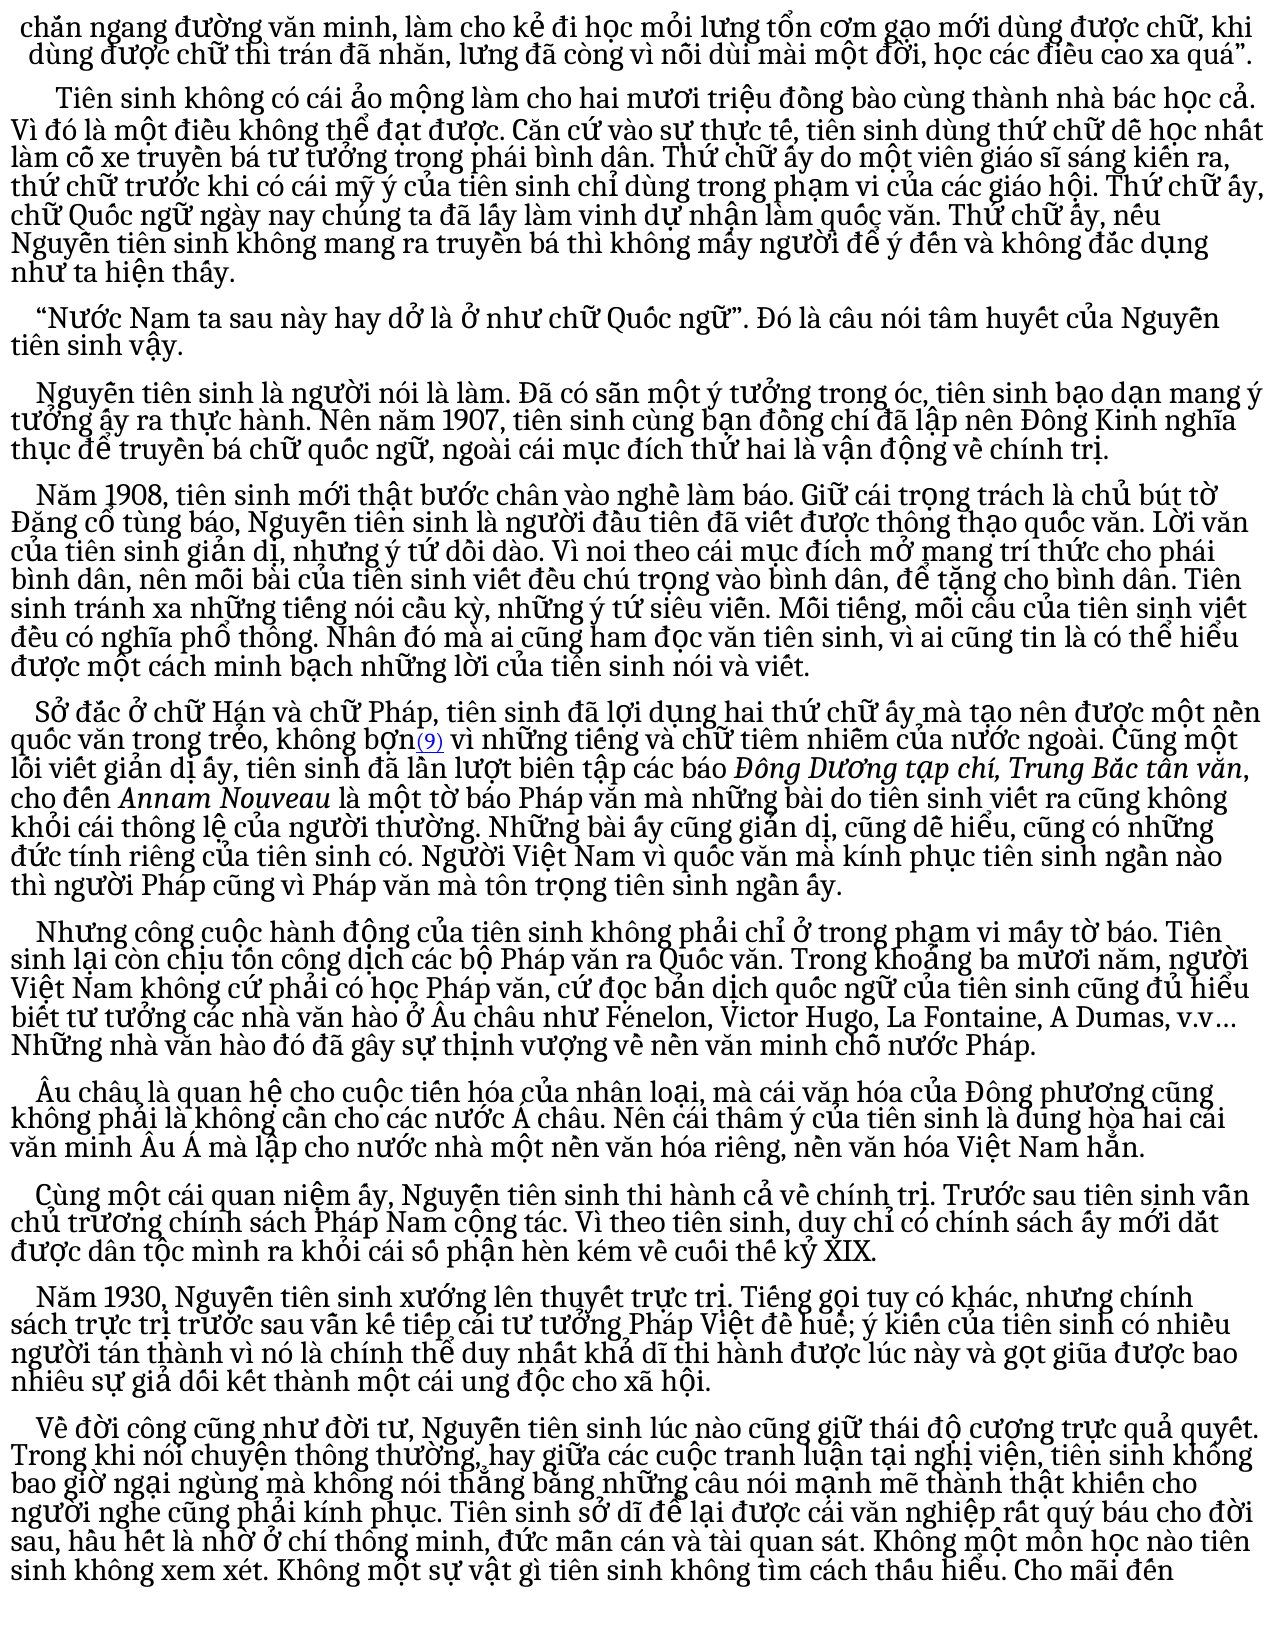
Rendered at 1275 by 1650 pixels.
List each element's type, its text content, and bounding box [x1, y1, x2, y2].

text Âu châu là quan hệ cho cuộc tiến hóa của nhân loại, mà cái văn hóa của Đông phương cũng không phải là không cần cho các nước Á châu. Nên cái thâm ý của tiên sinh là dung hòa hai cái văn minh Âu Á mà lập cho nước nhà một nền văn hóa riêng, nền văn hóa Việt Nam hẳn. [10, 1079, 1252, 1166]
text Sở đắc ở chữ Hán và chữ Pháp, tiên sinh đã lợi dụng hai thứ chữ ấy mà tạo nên được một nền quốc văn trong trẻo, không bợn(9) vì những tiếng và chữ tiêm nhiễm của nước ngoài. Cũng một lối viết giản dị ấy, tiên sinh đã lần lượt biên tập các báo Đông Dương tạp chí, Trung Bắc tân văn, cho đến Annam Nouveau là một tờ báo Pháp văn mà những bài do tiên sinh viết ra cũng không khỏi cái thông lệ của người thường. Những bài ấy cũng giản dị, cũng dễ hiểu, cũng có những đức tính riêng của tiên sinh có. Người Việt Nam vì quốc văn mà kính phục tiên sinh ngần nào thì người Pháp cũng vì Pháp văn mà tôn trọng tiên sinh ngần ấy. [10, 699, 1263, 903]
text Nguyễn tiên sinh là người nói là làm. Đã có sẵn một ý tưởng trong óc, tiên sinh bạo dạn mang ý tưởng ấy ra thực hành. Nên năm 1907, tiên sinh cùng bạn đồng chí đã lập nên Đông Kinh nghĩa thục để truyền bá chữ quốc ngữ, ngoài cái mục đích thứ hai là vận động về chính trị. [10, 381, 1275, 467]
text Cùng một cái quan niệm ấy, Nguyễn tiên sinh thi hành cả về chính trị. Trước sau tiên sinh vẫn chủ trương chính sách Pháp Nam cộng tác. Vì theo tiên sinh, duy chỉ có chính sách ấy mới dắt được dân tộc mình ra khỏi cái số phận hèn kém về cuối thế kỷ XIX. [10, 1183, 1256, 1269]
text “Nước Nam ta sau này hay dở là ở như chữ Quốc ngữ”. Đó là câu nói tâm huyết của Nguyễn tiên sinh vậy. [10, 306, 1239, 363]
text Tiên sinh không có cái ảo mộng làm cho hai mươi triệu đồng bào cùng thành nhà bác học cả. [0, 82, 1256, 116]
text Về đời công cũng như đời tư, Nguyễn tiên sinh lúc nào cũng giữ thái độ cương trực quả quyết. Trong khi nói chuyện thông thường, hay giữa các cuộc tranh luận tại nghị viện, tiên sinh không bao giờ ngại ngùng mà không nói thẳng bằng những câu nói mạnh mẽ thành thật khiến cho người nghe cũng phải kính phục. Tiên sinh sở dĩ để lại được cái văn nghiệp rất quý báu cho đời sau, hầu hết là nhờ ở chí thông minh, đức mẫn cán và tài quan sát. Không một môn học nào tiên sinh không xem xét. Không một sự vật gì tiên sinh không tìm cách thấu hiểu. Cho mãi đến [10, 1415, 1264, 1588]
text Nhưng công cuộc hành động của tiên sinh không phải chỉ ở trong phạm vi mấy tờ báo. Tiên sinh lại còn chịu tốn công dịch các bộ Pháp văn ra Quốc văn. Trong khoảng ba mươi năm, người Việt Nam không cứ phải có học Pháp văn, cứ đọc bản dịch quốc ngữ của tiên sinh cũng đủ hiểu biết tư tưởng các nhà văn hào ở Âu châu như Fénelon, Victor Hugo, La Fontaine, A Dumas, v.v… Những nhà văn hào đó đã gây sự thịnh vượng về nền văn minh chỗ nước Pháp. [10, 920, 1256, 1064]
text Năm 1908, tiên sinh mới thật bước chân vào nghề làm báo. Giữ cái trọng trách là chủ bút tờ Đăng cổ tùng báo, Nguyễn tiên sinh là người đầu tiên đã viết được thông thạo quốc văn. Lời văn của tiên sinh giản dị, nhưng ý tứ dồi dào. Vì noi theo cái mục đích mở mang trí thức cho phái bình dân, nên mỗi bài của tiên sinh viết đều chú trọng vào bình dân, để tặng cho bình dân. Tiên sinh tránh xa những tiếng nói cầu kỳ, những ý tứ siêu viễn. Mỗi tiếng, mỗi câu của tiên sinh viết đều có nghĩa phổ thông. Nhân đó mà ai cũng ham đọc văn tiên sinh, vì ai cũng tin là có thể hiểu được một cách minh bạch những lời của tiên sinh nói và viết. [10, 483, 1262, 684]
text Năm 1930, Nguyễn tiên sinh xướng lên thuyết trực trị. Tiếng gọi tuy có khác, nhưng chính sách trực trị trước sau vẫn kế tiếp cái tư tưởng Pháp Việt đề huề; ý kiến của tiên sinh có nhiều người tán thành vì nó là chính thể duy nhất khả dĩ thi hành được lúc này và gọt giũa được bao nhiêu sự giả dối kết thành một cái ung độc cho xã hội. [10, 1285, 1255, 1400]
text chắn ngang đường văn minh, làm cho kẻ đi học mỏi lưng tổn cơm gạo mới dùng được chữ, khi dùng được chữ thì trán đã nhăn, lưng đã còng vì nỗi dùi mài một đời, học các điều cao xa quá”. [0, 14, 1252, 72]
text Vì đó là một điều không thể đạt được. Căn cứ vào sự thực tế, tiên sinh dùng thứ chữ dễ học nhất làm cỗ xe truyền bá tư tưởng trong phái bình dân. Thứ chữ ấy do một viên giáo sĩ sáng kiến ra, thứ chữ trước khi có cái mỹ ý của tiên sinh chỉ dùng trong phạm vi của các giáo hội. Thứ chữ ấy, chữ Quốc ngữ ngày nay chúng ta đã lấy làm vinh dự nhận làm quốc văn. Thứ chữ ấy, nếu Nguyễn tiên sinh không mang ra truyền bá thì không mấy người để ý đến và không đắc dụng như ta hiện thấy. [10, 118, 1264, 290]
